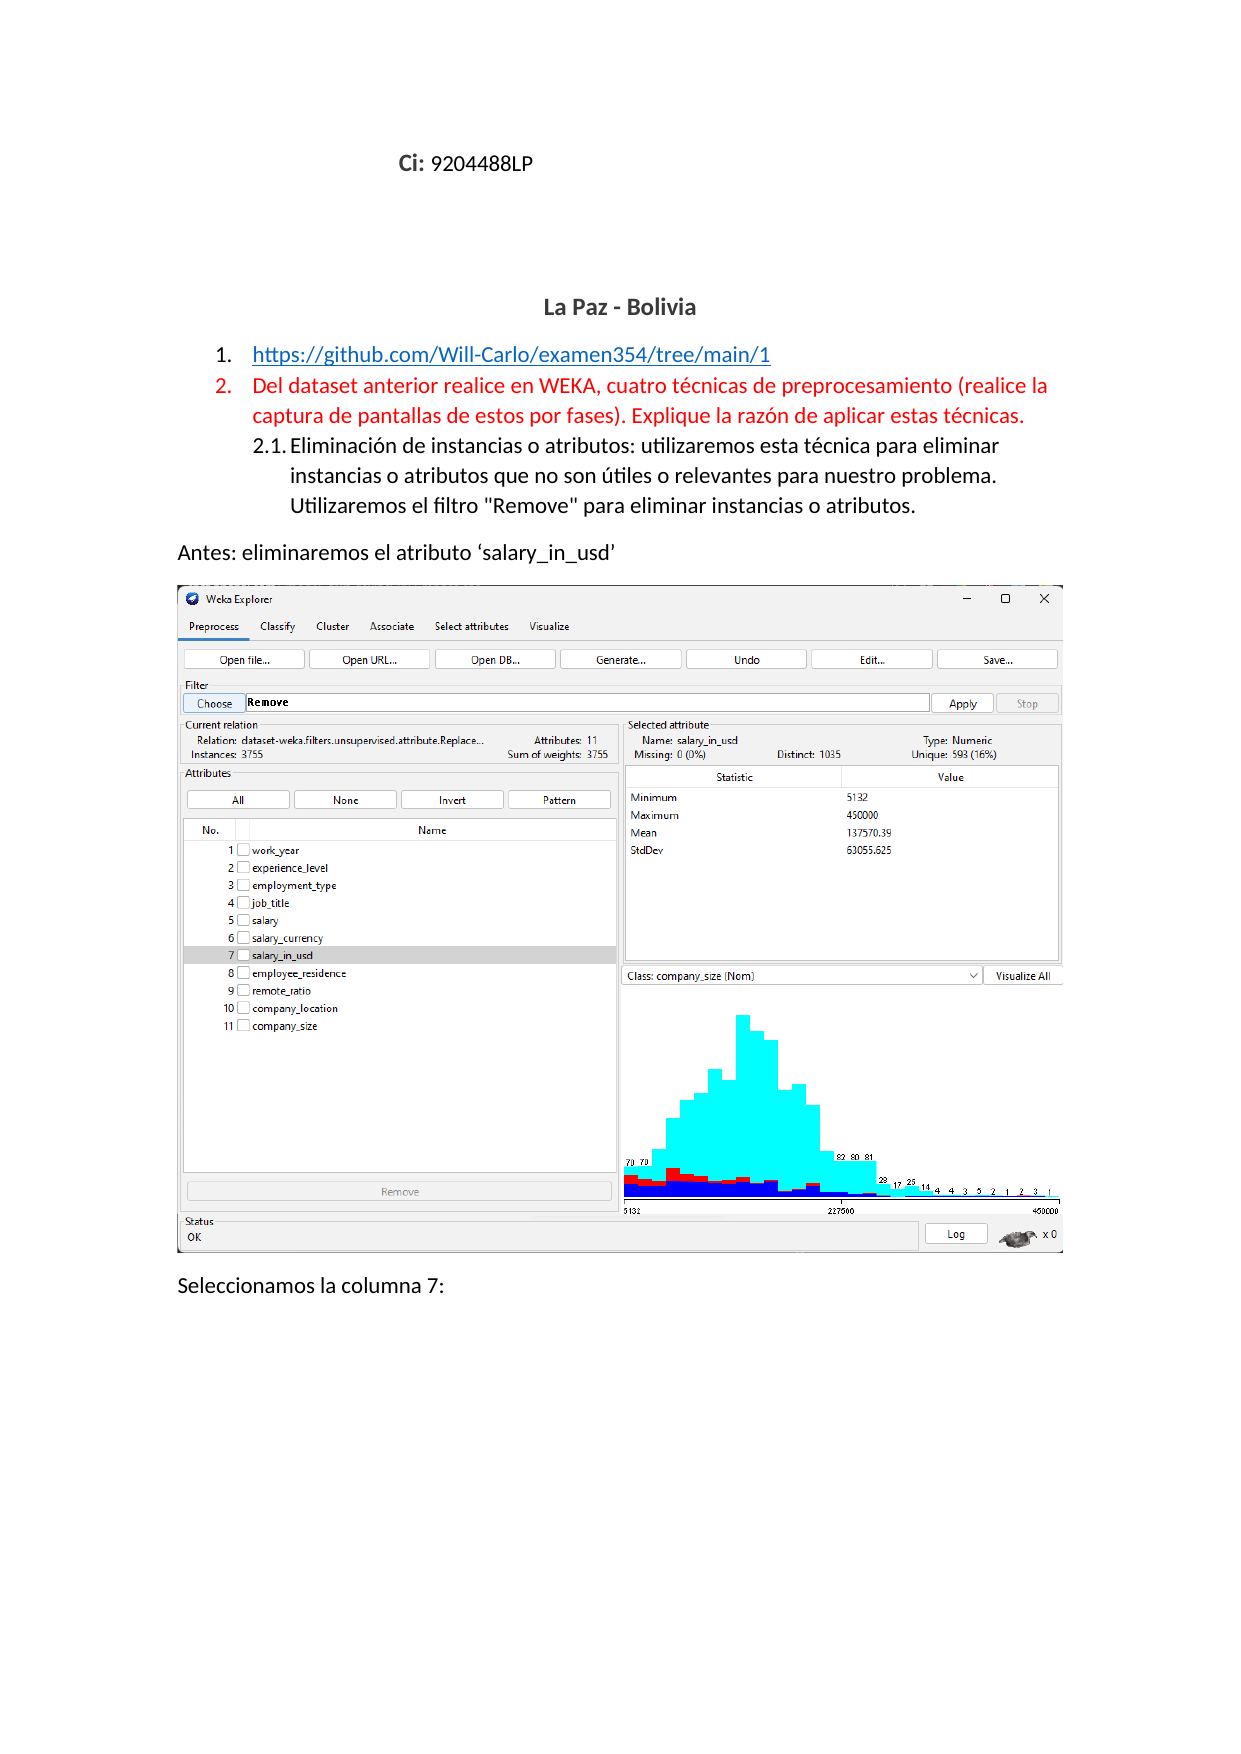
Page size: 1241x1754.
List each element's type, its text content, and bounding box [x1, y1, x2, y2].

list Eliminación de instancias o atributos: utilizaremos esta técnica para eliminar instancias o atributos que no son útiles o relevantes para nuestro problema. Utilizaremos el filtro "Remove" para eliminar instancias o atributos. [252, 431, 1063, 519]
text La Paz - Bolivia [177, 291, 1063, 321]
text Antes: eliminaremos el atributo ‘salary_in_usd’ [177, 538, 1063, 566]
picture [177, 585, 1063, 1253]
list https://github.com/Will-Carlo/examen354/tree/main/1 [215, 341, 1063, 368]
text Seleccionamos la columna 7: [177, 1272, 1063, 1299]
list Del dataset anterior realice en WEKA, cuatro técnicas de preprocesamiento (realice la captura de pantallas de estos por fases). Explique la razón de aplicar estas técnicas. [215, 371, 1063, 429]
text Ci: 9204488LP [343, 148, 1063, 178]
